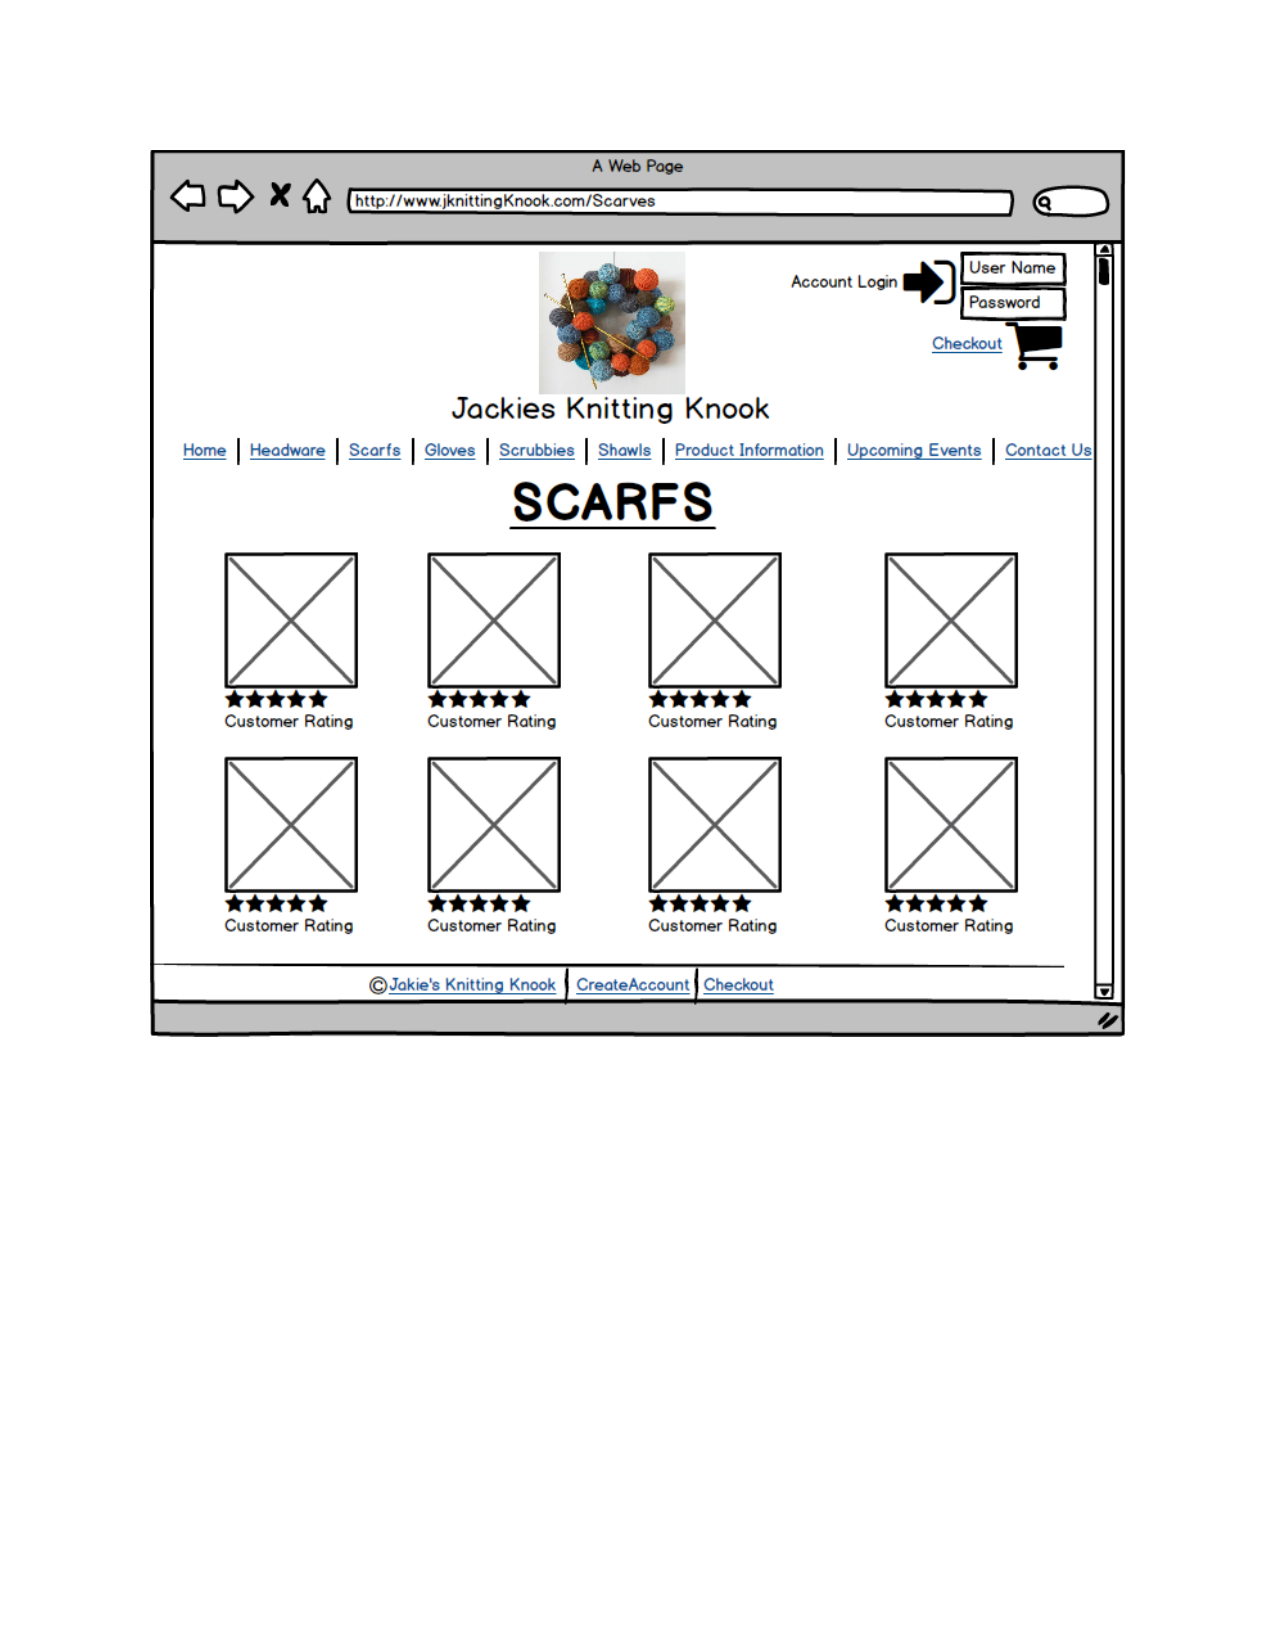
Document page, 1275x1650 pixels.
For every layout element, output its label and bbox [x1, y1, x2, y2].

picture [150, 150, 1125, 1037]
